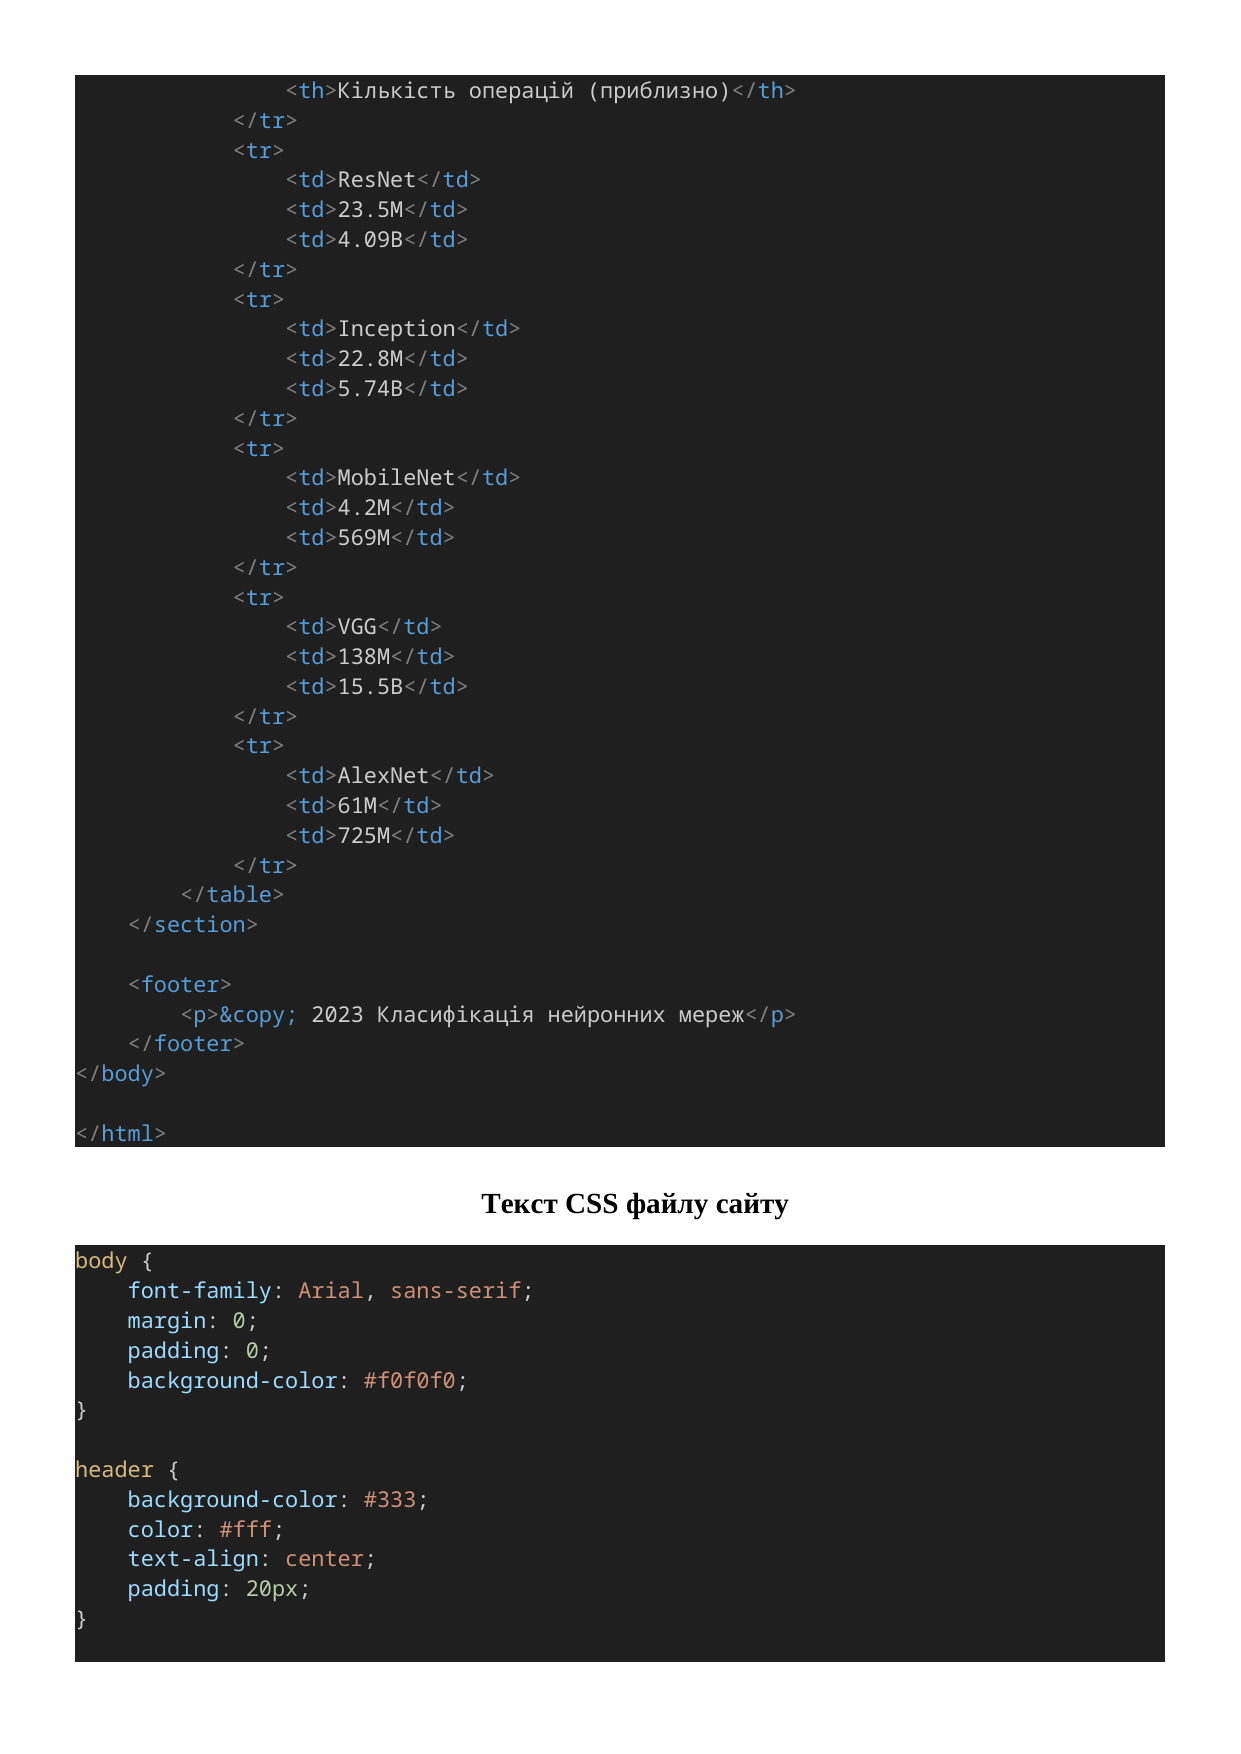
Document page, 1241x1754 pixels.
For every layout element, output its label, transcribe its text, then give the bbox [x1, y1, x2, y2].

text <td>23.5M</td> [75, 194, 1165, 224]
text <td>22.8M</td> [75, 343, 1165, 373]
text <td>15.5B</td> [75, 671, 1165, 701]
text </body> [75, 1058, 1165, 1088]
text margin: 0; [75, 1305, 1165, 1335]
text </tr> [75, 552, 1165, 581]
text <td>MobileNet</td> [75, 462, 1165, 492]
text } [75, 1394, 1165, 1424]
text </html> [75, 1118, 1165, 1147]
text <td>138M</td> [75, 641, 1165, 671]
text </tr> [75, 849, 1165, 879]
text <tr> [75, 730, 1165, 760]
text <td>Inception</td> [75, 313, 1165, 343]
text <p>&copy; 2023 Класифікація нейронних мереж</p> [75, 998, 1165, 1028]
text </tr> [75, 701, 1165, 730]
text header { [75, 1454, 1165, 1484]
text </section> [75, 909, 1165, 939]
text <tr> [75, 283, 1165, 313]
text <td>AlexNet</td> [75, 760, 1165, 790]
text <td>5.74B</td> [75, 373, 1165, 403]
text <footer> [75, 969, 1165, 998]
text </tr> [75, 105, 1165, 134]
text <tr> [75, 581, 1165, 611]
text <tr> [75, 134, 1165, 164]
text body { [75, 1245, 1165, 1275]
text <td>4.2M</td> [75, 492, 1165, 522]
text <tr> [75, 432, 1165, 462]
text Текст CSS файлу сайту [75, 1186, 1165, 1219]
text font-family: Arial, sans-serif; [75, 1275, 1165, 1305]
text <td>725M</td> [75, 820, 1165, 849]
text </footer> [75, 1028, 1165, 1058]
text <th>Кількість операцій (приблизно)</th> [75, 75, 1165, 105]
text <td>VGG</td> [75, 611, 1165, 641]
text padding: 20px; [75, 1573, 1165, 1603]
text background-color: #f0f0f0; [75, 1364, 1165, 1394]
text <td>61M</td> [75, 790, 1165, 820]
text color: #fff; [75, 1513, 1165, 1543]
text <td>ResNet</td> [75, 164, 1165, 194]
text <td>569M</td> [75, 522, 1165, 552]
text </table> [75, 879, 1165, 909]
text </tr> [75, 254, 1165, 283]
text <td>4.09B</td> [75, 224, 1165, 254]
text padding: 0; [75, 1335, 1165, 1364]
text background-color: #333; [75, 1484, 1165, 1513]
text text-align: center; [75, 1543, 1165, 1573]
text } [75, 1603, 1165, 1633]
text </tr> [75, 403, 1165, 432]
